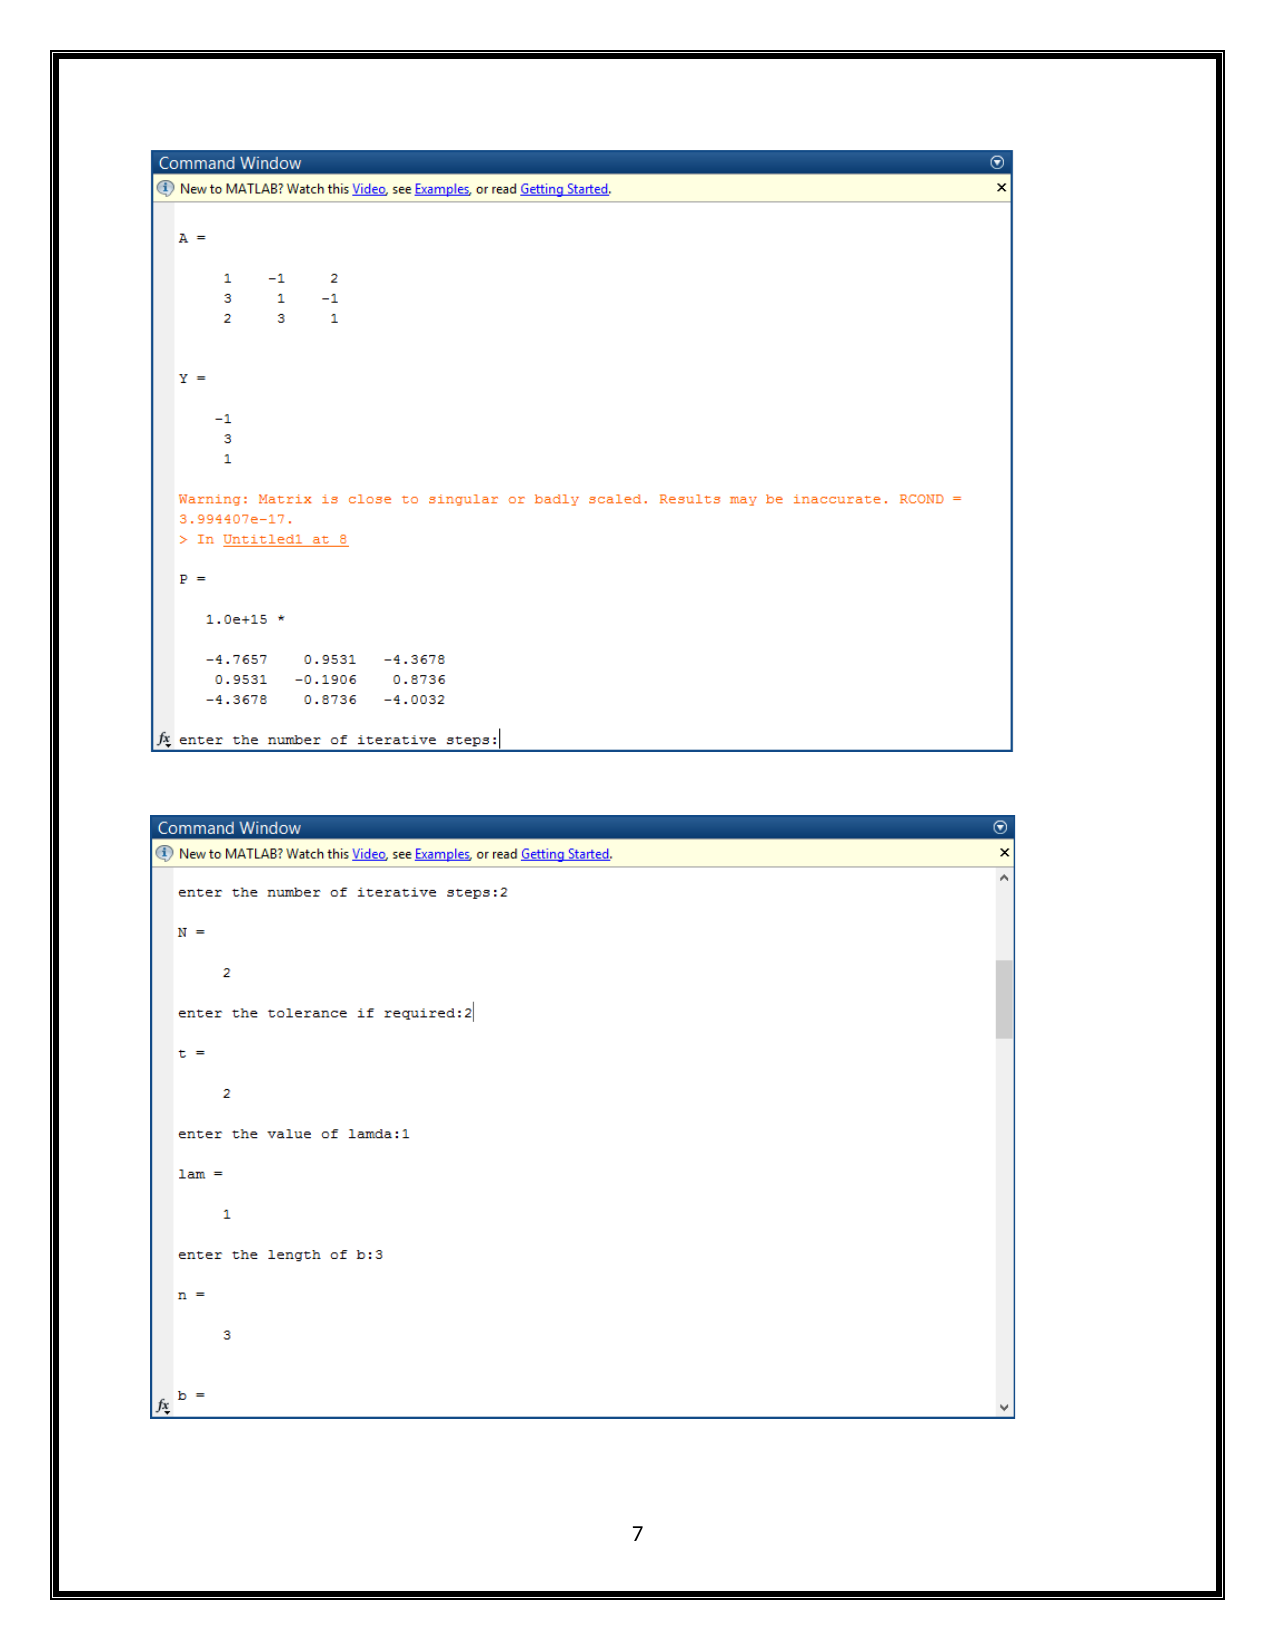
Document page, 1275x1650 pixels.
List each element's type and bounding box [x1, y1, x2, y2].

picture [150, 815, 1016, 1419]
picture [150, 150, 1014, 752]
